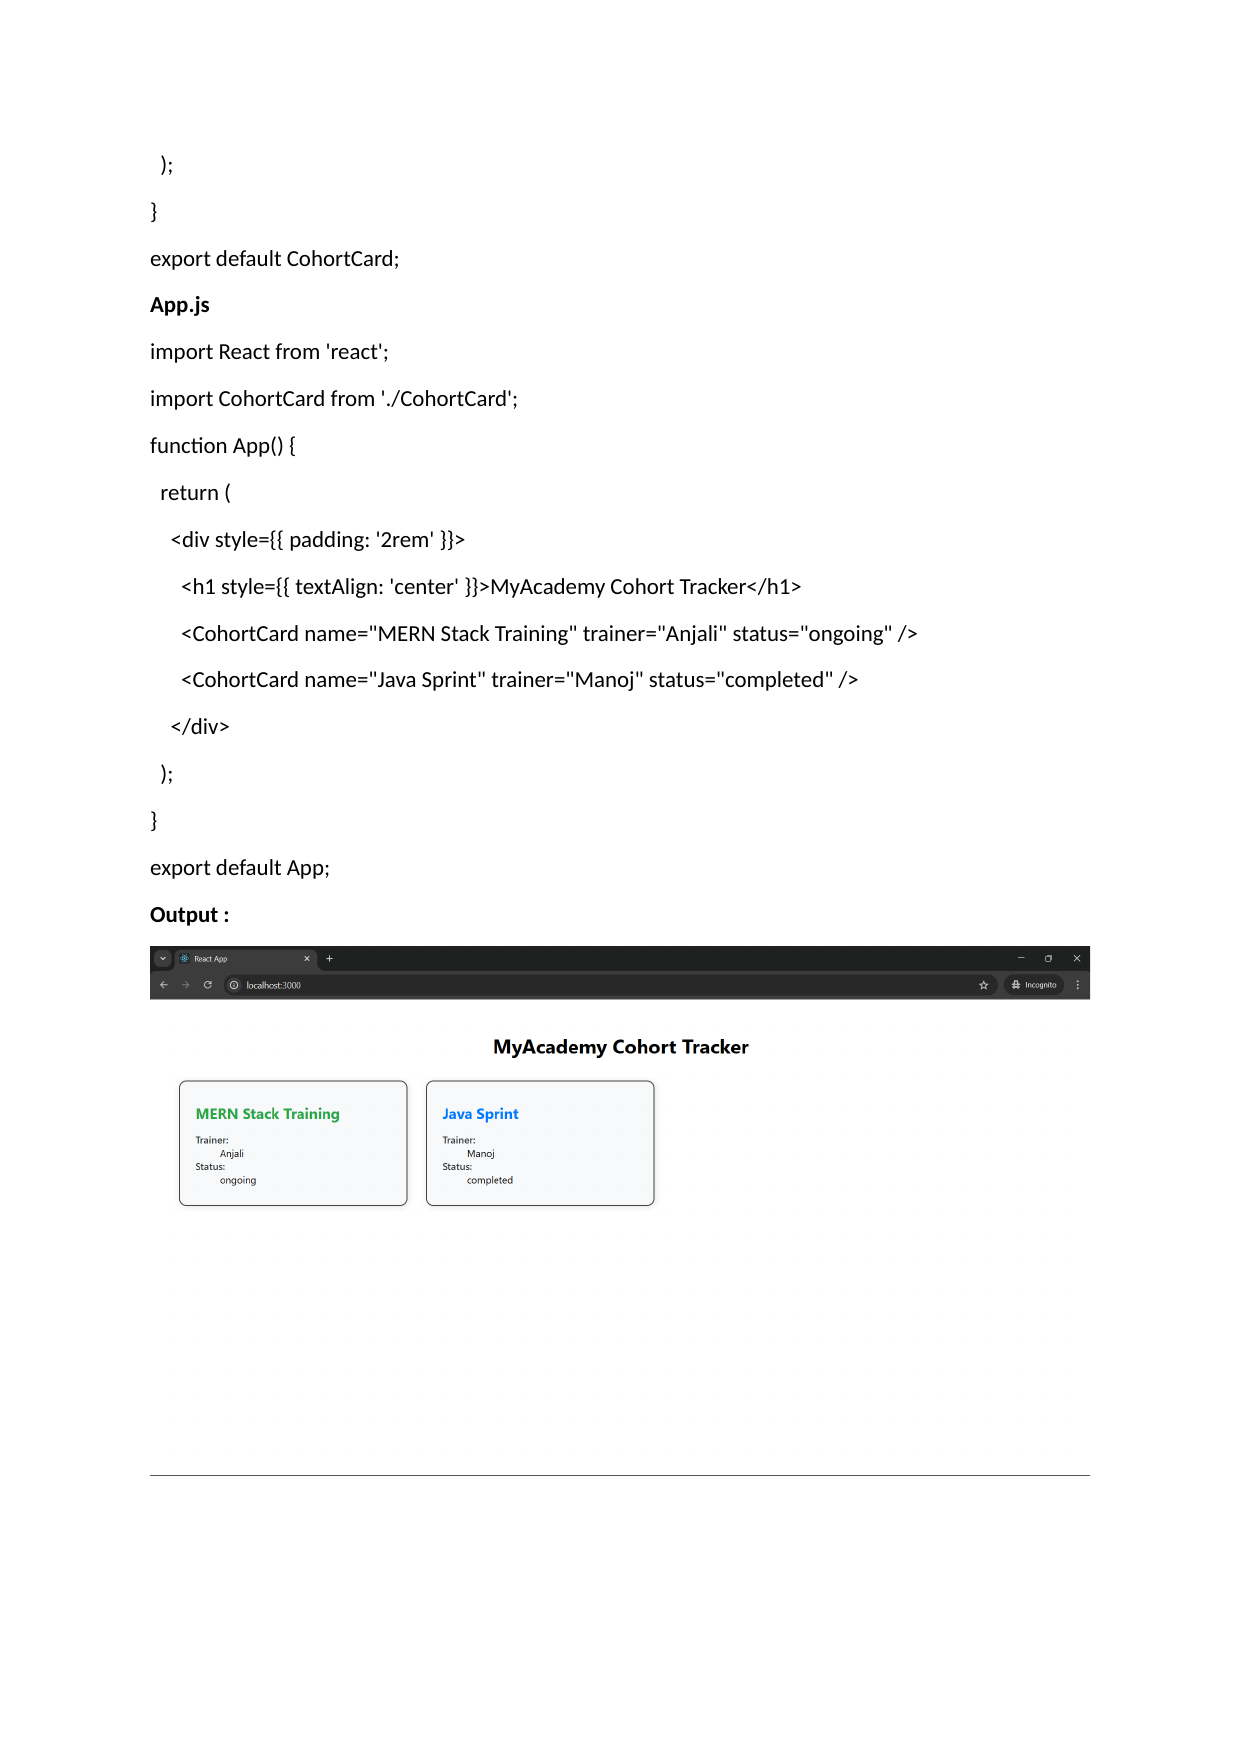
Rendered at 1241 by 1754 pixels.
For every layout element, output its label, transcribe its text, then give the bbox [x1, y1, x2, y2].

text function App() { [150, 431, 1090, 459]
text Output : [150, 900, 1090, 928]
text return ( [150, 478, 1090, 506]
text import React from 'react'; [150, 337, 1090, 366]
text } [150, 197, 1090, 225]
text <CohortCard name="Java Sprint" trainer="Manoj" status="completed" /> [150, 666, 1090, 694]
text </div> [150, 712, 1090, 741]
text App.js [150, 291, 1090, 319]
text export default App; [150, 853, 1090, 881]
text } [150, 806, 1090, 834]
picture [150, 946, 1091, 1476]
text <div style={{ padding: '2rem' }}> [150, 525, 1090, 553]
text ); [150, 759, 1090, 787]
text import CohortCard from './CohortCard'; [150, 384, 1090, 412]
text <h1 style={{ textAlign: 'center' }}>MyAcademy Cohort Tracker</h1> [150, 572, 1090, 600]
text <CohortCard name="MERN Stack Training" trainer="Anjali" status="ongoing" /> [150, 619, 1090, 647]
text export default CohortCard; [150, 244, 1090, 272]
text ); [150, 150, 1090, 178]
